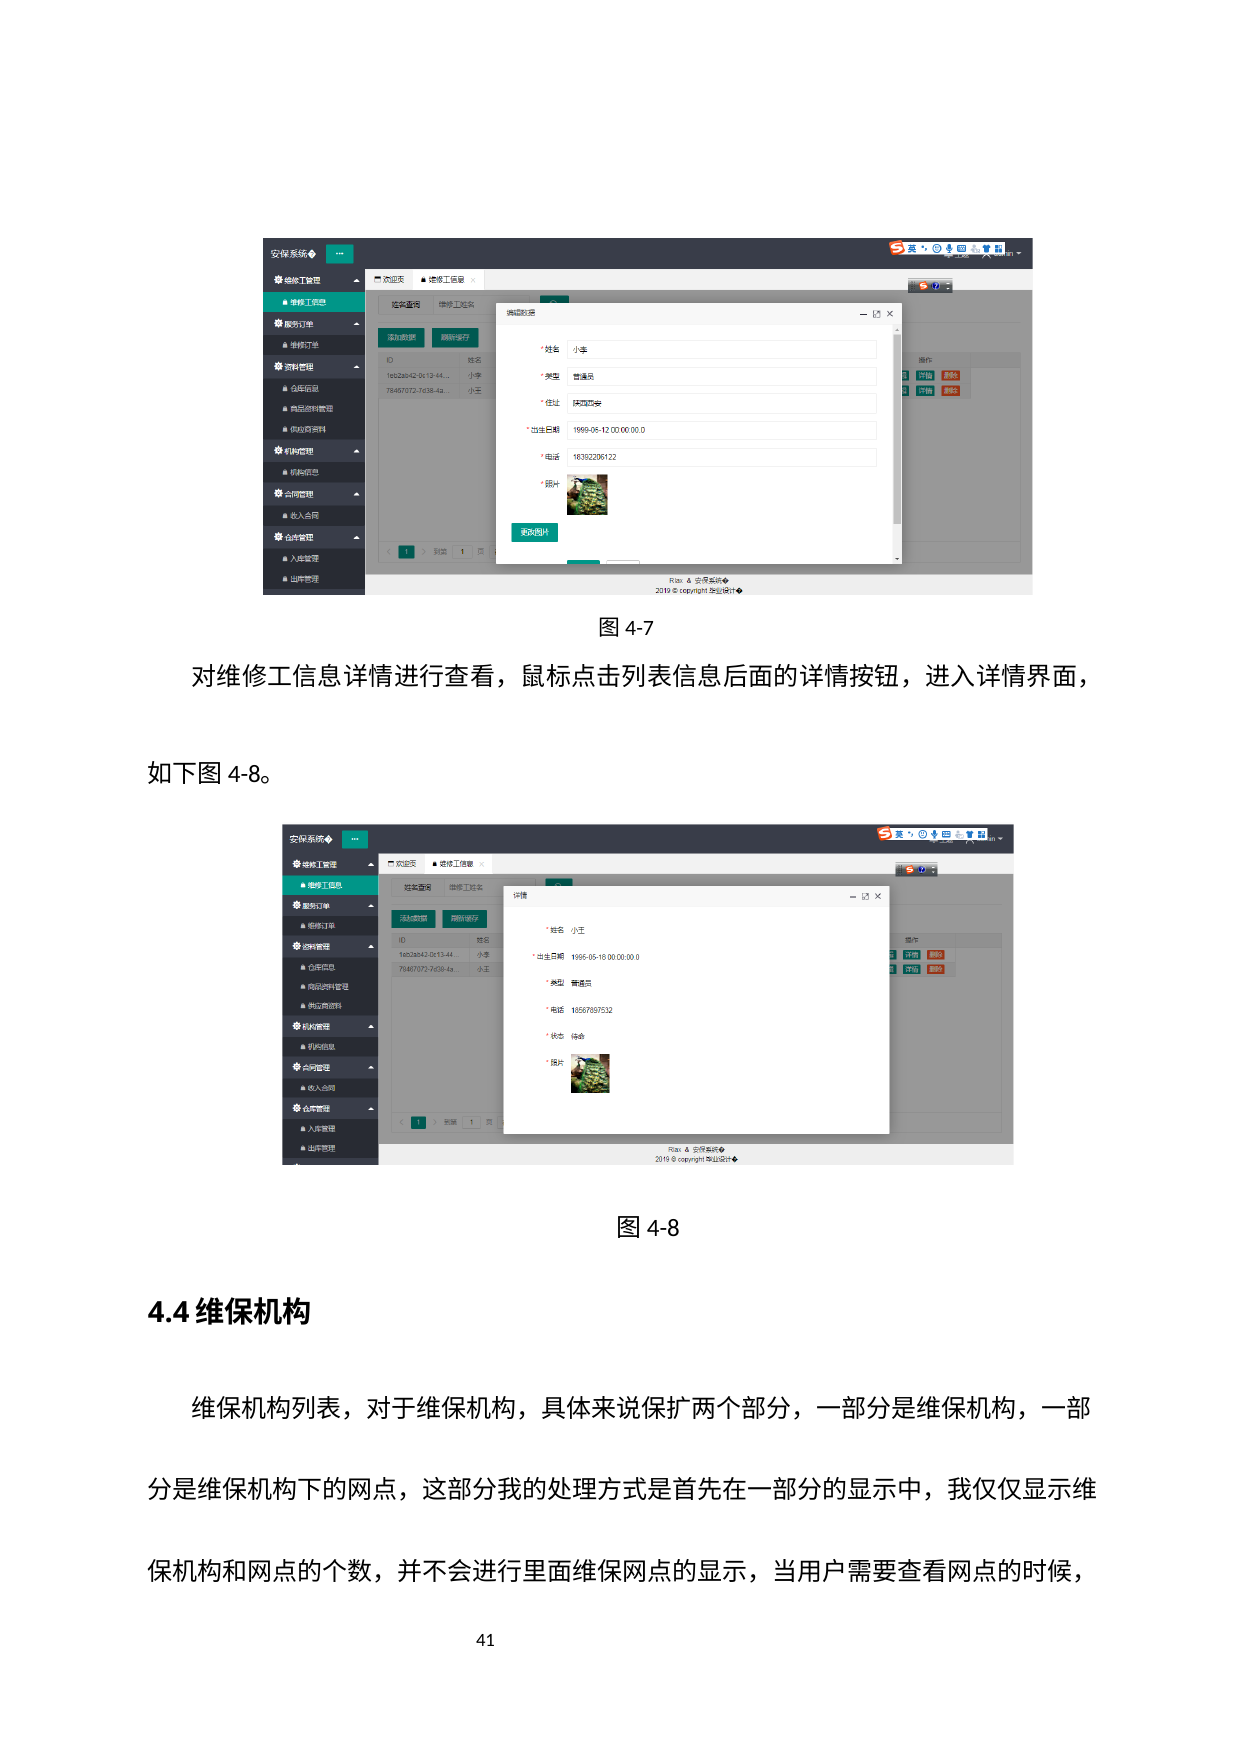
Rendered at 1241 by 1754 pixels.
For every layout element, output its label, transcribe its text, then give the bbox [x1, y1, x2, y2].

subtitle 4.4维保机构 [148, 1278, 1104, 1343]
list 对维修工信息详情进行查看，鼠标点击列表信息后面的详情按钮，进入详情界面，如下图4-8。 [148, 642, 1104, 804]
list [148, 1374, 1104, 1602]
picture [263, 238, 1033, 595]
picture [282, 822, 1014, 1165]
text 图 4-7 [148, 609, 1104, 642]
list 图 4-8 [148, 1193, 1104, 1258]
